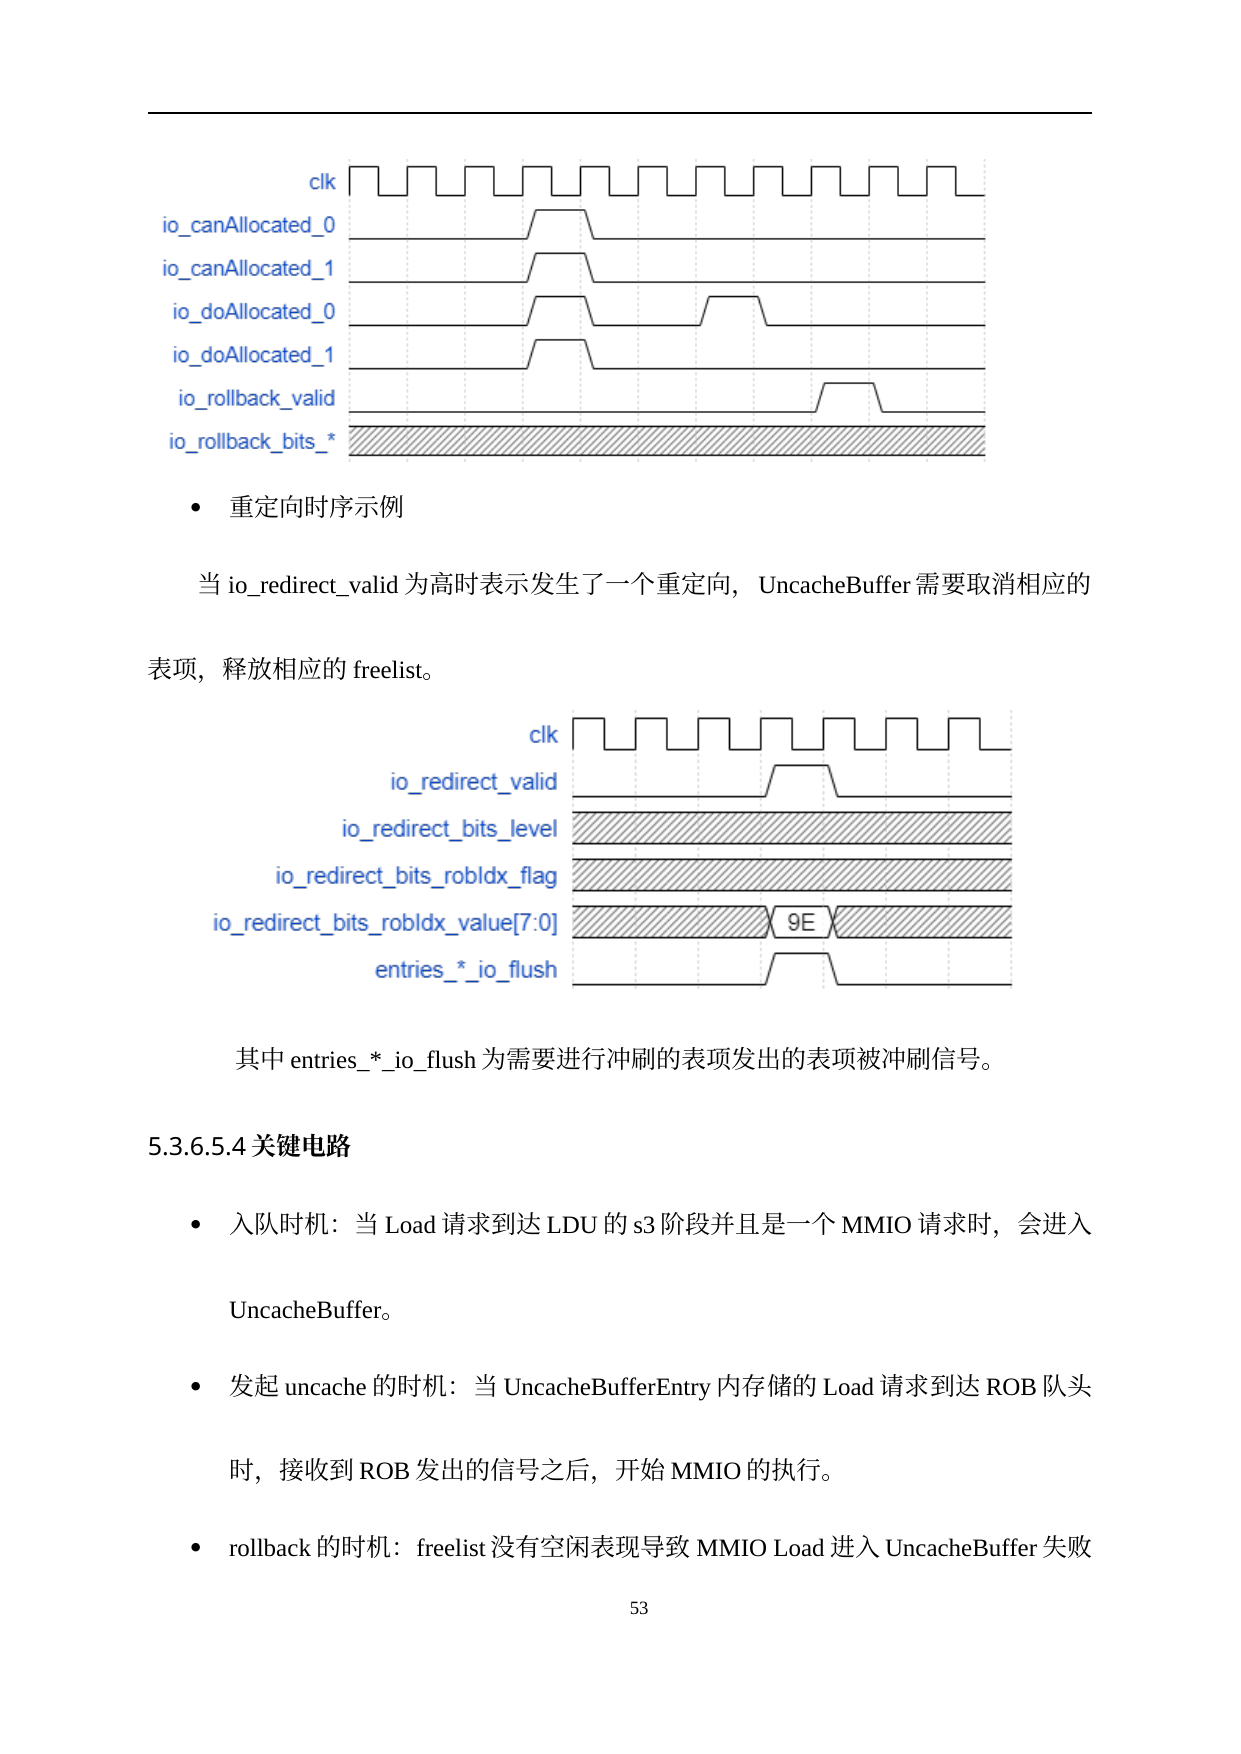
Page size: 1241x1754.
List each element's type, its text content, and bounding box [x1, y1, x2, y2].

text 当io_redirect_valid为高时表示发生了一个重定向，UncacheBuffer需要取消相应的表项，释放相应的freelist。 [148, 549, 1092, 702]
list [191, 1512, 1092, 1580]
list 5.3.6.5.4关键电路 [148, 1110, 1092, 1178]
text 其中entries_*_io_flush为需要进行冲刷的表项发出的表项被冲刷信号。 [148, 1023, 1092, 1091]
picture [147, 159, 1013, 462]
list 重定向时序示例 [191, 472, 1092, 540]
list 发起uncache的时机：当UncacheBufferEntry内存储的Load请求到达ROB队头时，接收到ROB发出的信号之后，开始MMIO的执行。 [191, 1350, 1092, 1503]
picture [197, 710, 1042, 992]
list 入队时机：当Load请求到达LDU的s3阶段并且是一个MMIO请求时，会进入UncacheBuffer。 [191, 1188, 1092, 1341]
